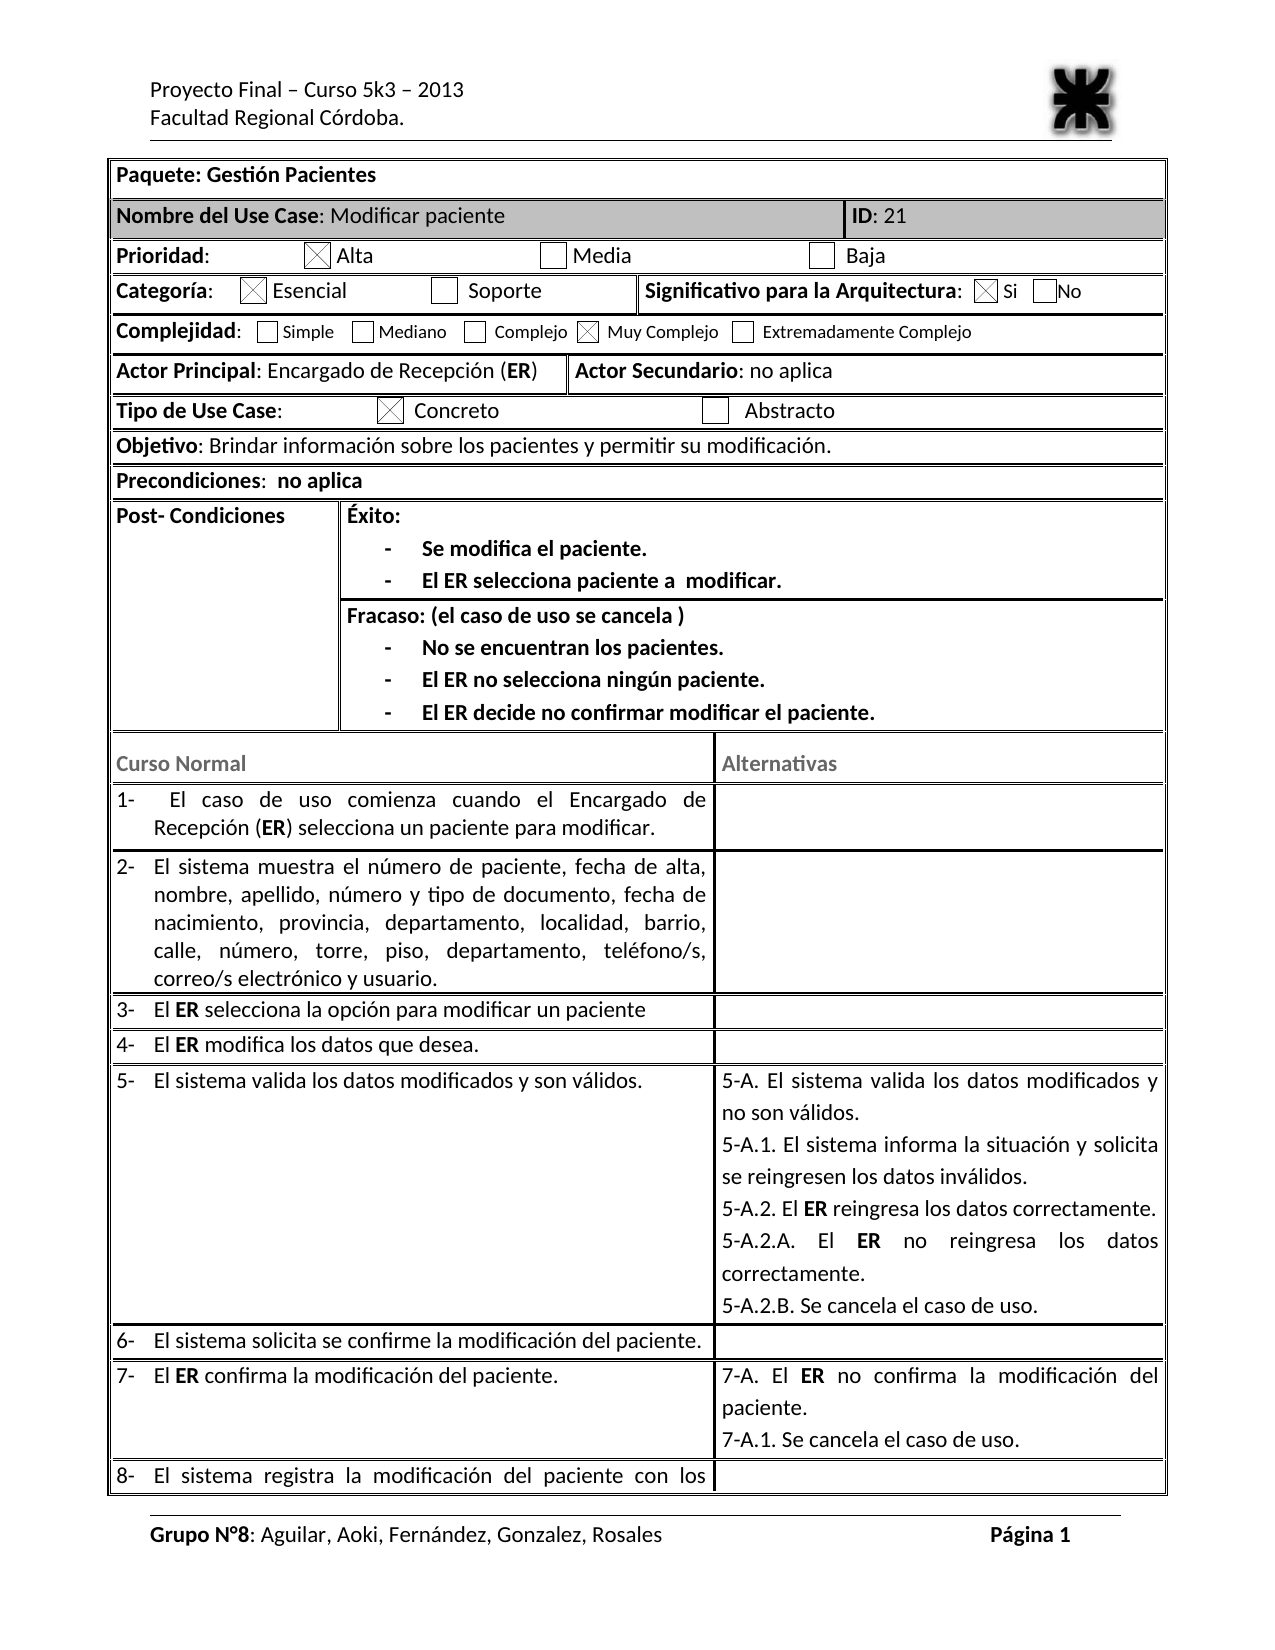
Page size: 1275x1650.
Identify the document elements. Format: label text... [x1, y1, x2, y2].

table_cell Post- Condiciones [111, 498, 338, 729]
table_cell [716, 1028, 1165, 1062]
table_cell El sistema solicita se confirme la modificación del paciente. [109, 1323, 713, 1358]
table_cell Curso Normal [111, 730, 713, 782]
table_cell 5-A. El sistema valida los datos modificados y no son válidos. 5-A.1. El sistema informa la situación y solicita se reingresen los datos inválidos. 5-A.2. El ER reingresa los datos correctamente. 5-A.2.A. El ER no reingresa los datos correctamente. 5-A.2.B. Se cancela el caso de uso. [716, 1063, 1165, 1323]
table_cell Fracaso: (el caso de uso se cancela ) No se encuentran los pacientes. El ER no selecciona ningún paciente. El ER decide no confirmar modificar el paciente. [341, 598, 1166, 729]
table_cell El ER modifica los datos que desea. [111, 1028, 713, 1062]
table_cell Tipo de Use Case: Concreto Abstracto [111, 393, 1165, 428]
table_cell Éxito: Se modifica el paciente. El ER selecciona paciente a modificar. [341, 498, 1165, 598]
table_cell Actor Secundario: no aplica [569, 353, 1166, 393]
table_cell Actor Principal: Encargado de Recepción (ER) [109, 353, 566, 393]
table_cell Objetivo: Brindar información sobre los pacientes y permitir su modificación. [111, 428, 1165, 463]
table_cell [716, 992, 1165, 1027]
table_cell Complejidad: Simple Mediano Complejo Muy Complejo Extremadamente Complejo [109, 313, 1166, 353]
table_cell Alternativas [716, 730, 1165, 782]
table_cell [716, 849, 1165, 992]
table_cell El sistema valida los datos modificados y son válidos. [111, 1063, 713, 1323]
table_header Paquete: Gestión Pacientes [111, 161, 1165, 197]
table_cell El sistema muestra el número de paciente, fecha de alta, nombre, apellido, número y tipo de documento, fecha de nacimiento, provincia, departamento, localidad, barrio, calle, número, torre, piso, departamento, teléfono/s, correo/s electrónico y usuario. [111, 849, 713, 992]
table_cell [714, 782, 1166, 849]
picture [1043, 59, 1122, 143]
table_cell El ER selecciona la opción para modificar un paciente [111, 992, 713, 1027]
table_cell 7-A. El ER no confirma la modificación del paciente. 7-A.1. Se cancela el caso de uso. [716, 1358, 1165, 1457]
table_cell [716, 1323, 1166, 1358]
table_cell ID: 21 [846, 198, 1165, 238]
table_cell El ER confirma la modificación del paciente. [111, 1358, 713, 1457]
table_cell El caso de uso comienza cuando el Encargado de Recepción (ER) selecciona un paciente para modificar. [109, 782, 714, 849]
table_cell Categoría: Esencial Soporte [109, 273, 637, 313]
table_cell Precondiciones: no aplica [111, 463, 1165, 498]
table_cell Significativo para la Arquitectura: Si No [638, 273, 1166, 313]
table_cell [714, 1458, 1165, 1493]
table_cell Nombre del Use Case: Modificar paciente [111, 198, 843, 238]
table_cell Prioridad: Alta Media Baja [109, 238, 1166, 273]
